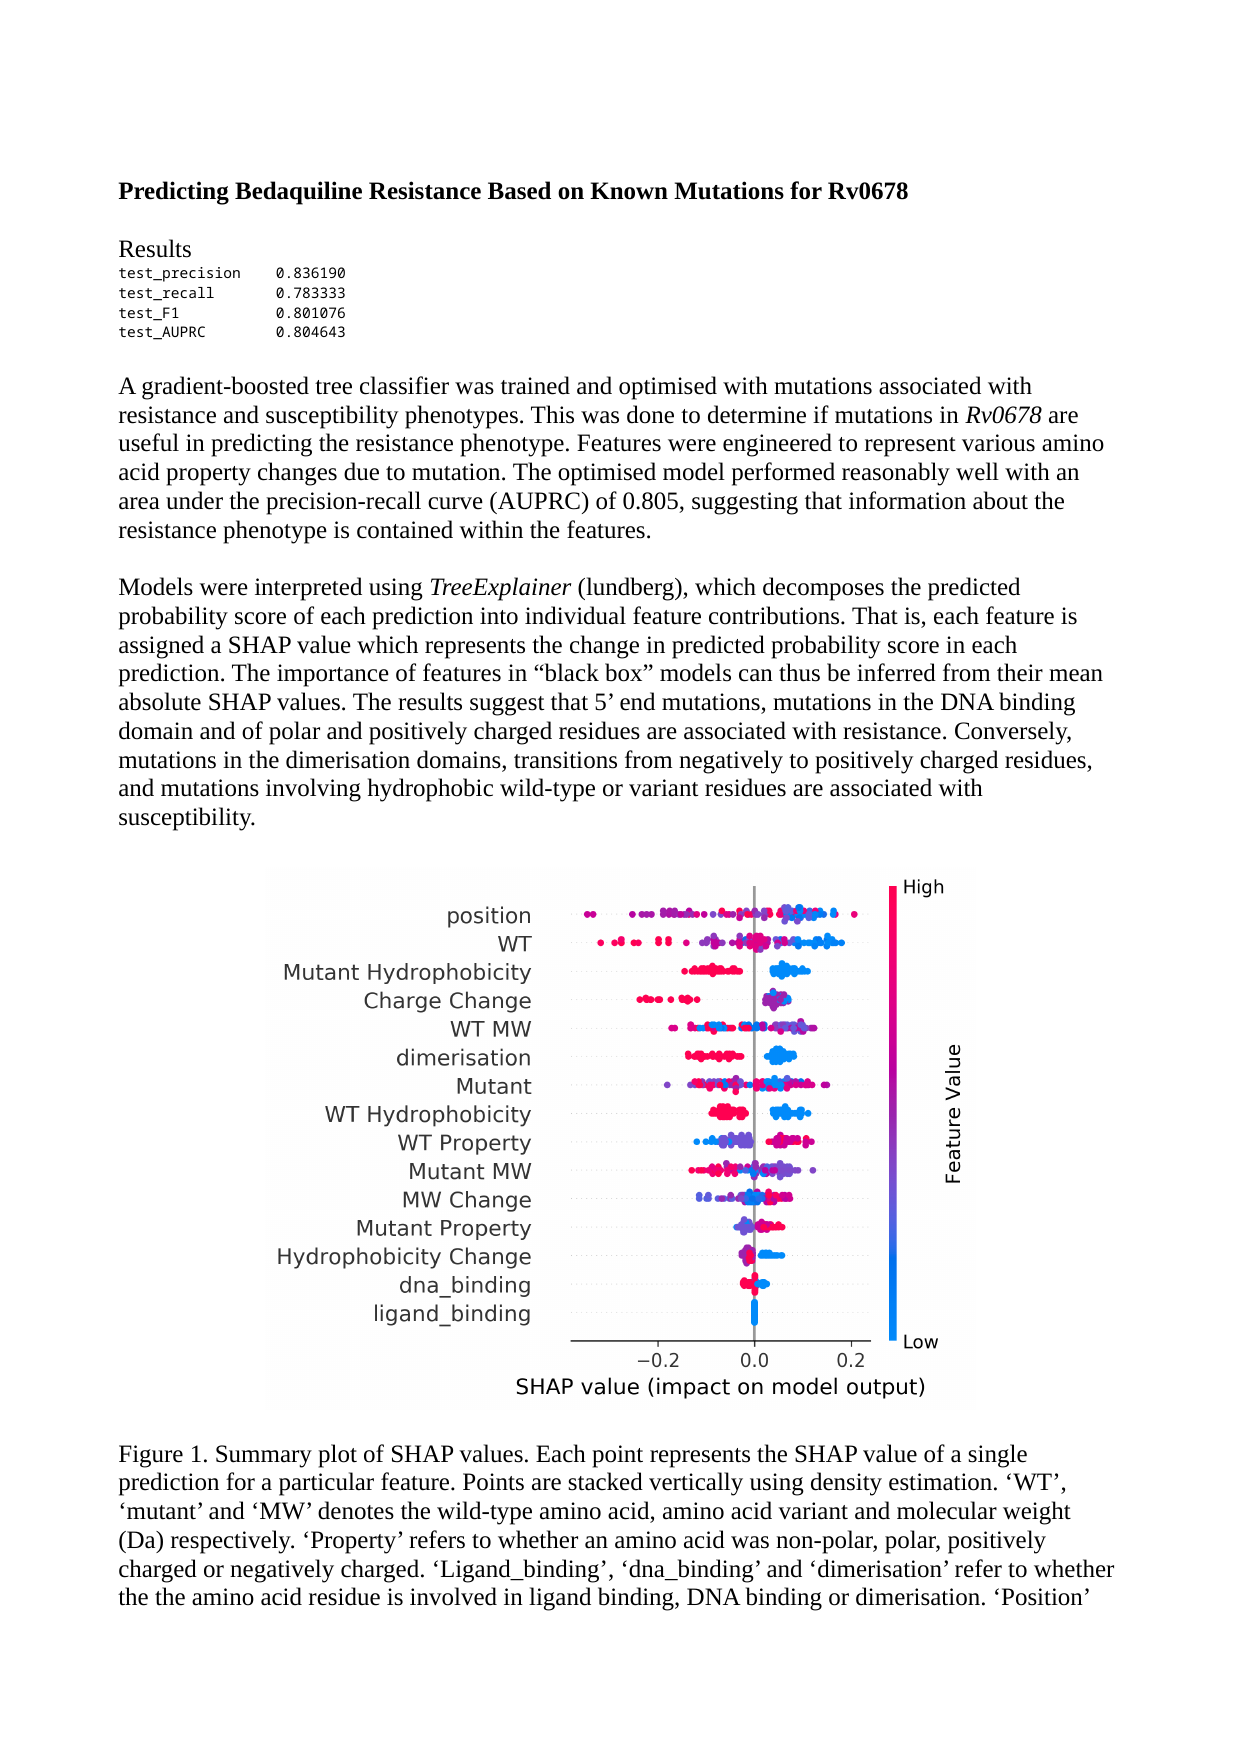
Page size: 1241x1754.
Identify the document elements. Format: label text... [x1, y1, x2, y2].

text test_recall 0.783333 [118, 282, 1122, 302]
text Predicting Bedaquiline Resistance Based on Known Mutations for Rv0678 [118, 176, 1122, 205]
text Models were interpreted using TreeExplainer (lundberg), which decomposes the predicted probability score of each prediction into individual feature contributions. That is, each feature is assigned a SHAP value which represents the change in predicted probability score in each prediction. The importance of features in “black box” models can thus be inferred from their mean absolute SHAP values. The results suggest that 5’ end mutations, mutations in the DNA binding domain and of polar and positively charged residues are associated with resistance. Conversely, mutations in the dimerisation domains, transitions from negatively to positively charged residues, and mutations involving hydrophobic wild-type or variant residues are associated with susceptibility. [118, 572, 1122, 831]
text Results [118, 234, 1122, 263]
picture [264, 867, 976, 1410]
text test_F1 0.801076 [118, 302, 1122, 322]
text test_precision 0.836190 [118, 263, 1122, 282]
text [118, 1439, 1122, 1611]
text test_AUPRC 0.804643 [118, 322, 1122, 342]
text A gradient-boosted tree classifier was trained and optimised with mutations associated with resistance and susceptibility phenotypes. This was done to determine if mutations in Rv0678 are useful in predicting the resistance phenotype. Features were engineered to represent various amino acid property changes due to mutation. The optimised model performed reasonably well with an area under the precision-recall curve (AUPRC) of 0.805, suggesting that information about the resistance phenotype is contained within the features. [118, 371, 1122, 543]
